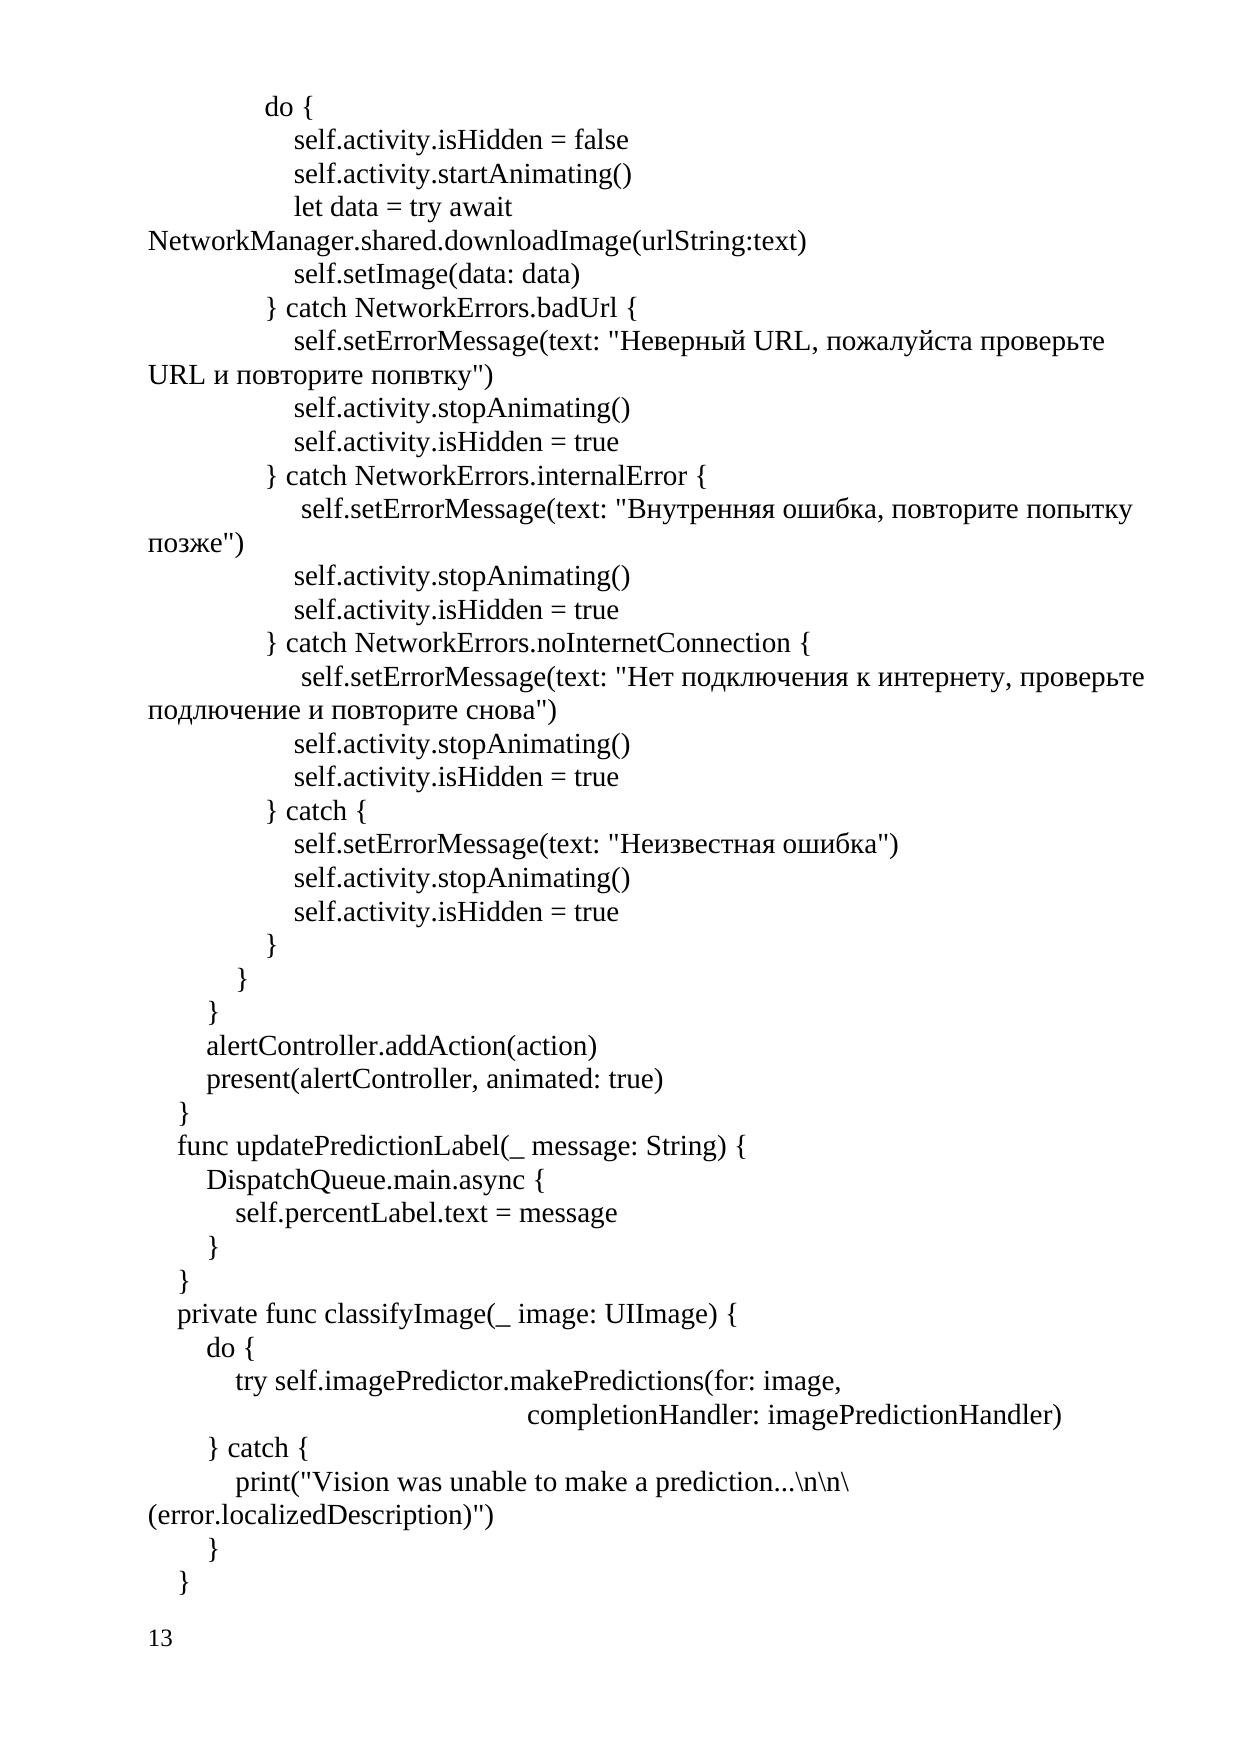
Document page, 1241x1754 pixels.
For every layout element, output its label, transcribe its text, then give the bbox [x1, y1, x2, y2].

text } catch NetworkErrors.noInternetConnection { [148, 625, 1152, 659]
text func updatePredictionLabel(_ message: String) { [148, 1128, 1152, 1162]
text } [148, 961, 1152, 994]
text } [148, 1531, 1152, 1564]
text self.activity.stopAnimating() [148, 860, 1152, 894]
text alertController.addAction(action) [148, 1028, 1152, 1061]
text } catch NetworkErrors.badUrl { [148, 290, 1152, 323]
text self.setErrorMessage(text: "Нет подключения к интернету, проверьте подлючение и повторите снова") [148, 659, 1152, 726]
text self.activity.stopAnimating() [148, 558, 1152, 592]
text try self.imagePredictor.makePredictions(for: image, [148, 1363, 1152, 1397]
text print("Vision was unable to make a prediction...\n\n\(error.localizedDescription)") [148, 1464, 1152, 1531]
text self.activity.isHidden = true [148, 424, 1152, 458]
text present(alertController, animated: true) [148, 1061, 1152, 1095]
text self.setErrorMessage(text: "Неверный URL, пожалуйста проверьте URL и повторите попвтку") [148, 323, 1152, 391]
text self.activity.isHidden = true [148, 592, 1152, 625]
text self.activity.startAnimating() [148, 156, 1152, 189]
text } [148, 1229, 1152, 1263]
text } [148, 994, 1152, 1028]
text DispatchQueue.main.async { [148, 1162, 1152, 1196]
text } [148, 927, 1152, 961]
text self.setErrorMessage(text: "Неизвестная ошибка") [148, 827, 1152, 860]
text do { [148, 89, 1152, 122]
text let data = try await NetworkManager.shared.downloadImage(urlString:text) [148, 189, 1152, 256]
text } [148, 1564, 1152, 1598]
text } [148, 1263, 1152, 1296]
text self.setErrorMessage(text: "Внутренняя ошибка, повторите попытку позже") [148, 491, 1152, 558]
text } catch NetworkErrors.internalError { [148, 458, 1152, 491]
text self.activity.stopAnimating() [148, 391, 1152, 424]
text self.percentLabel.text = message [148, 1196, 1152, 1229]
text } [148, 1095, 1152, 1128]
text self.activity.isHidden = true [148, 759, 1152, 793]
text } catch { [148, 793, 1152, 827]
text private func classifyImage(_ image: UIImage) { [148, 1296, 1152, 1330]
text self.activity.stopAnimating() [148, 726, 1152, 759]
text do { [148, 1330, 1152, 1363]
text self.activity.isHidden = false [148, 122, 1152, 156]
text self.activity.isHidden = true [148, 894, 1152, 927]
text } catch { [148, 1430, 1152, 1464]
text completionHandler: imagePredictionHandler) [148, 1397, 1152, 1430]
text self.setImage(data: data) [148, 256, 1152, 290]
